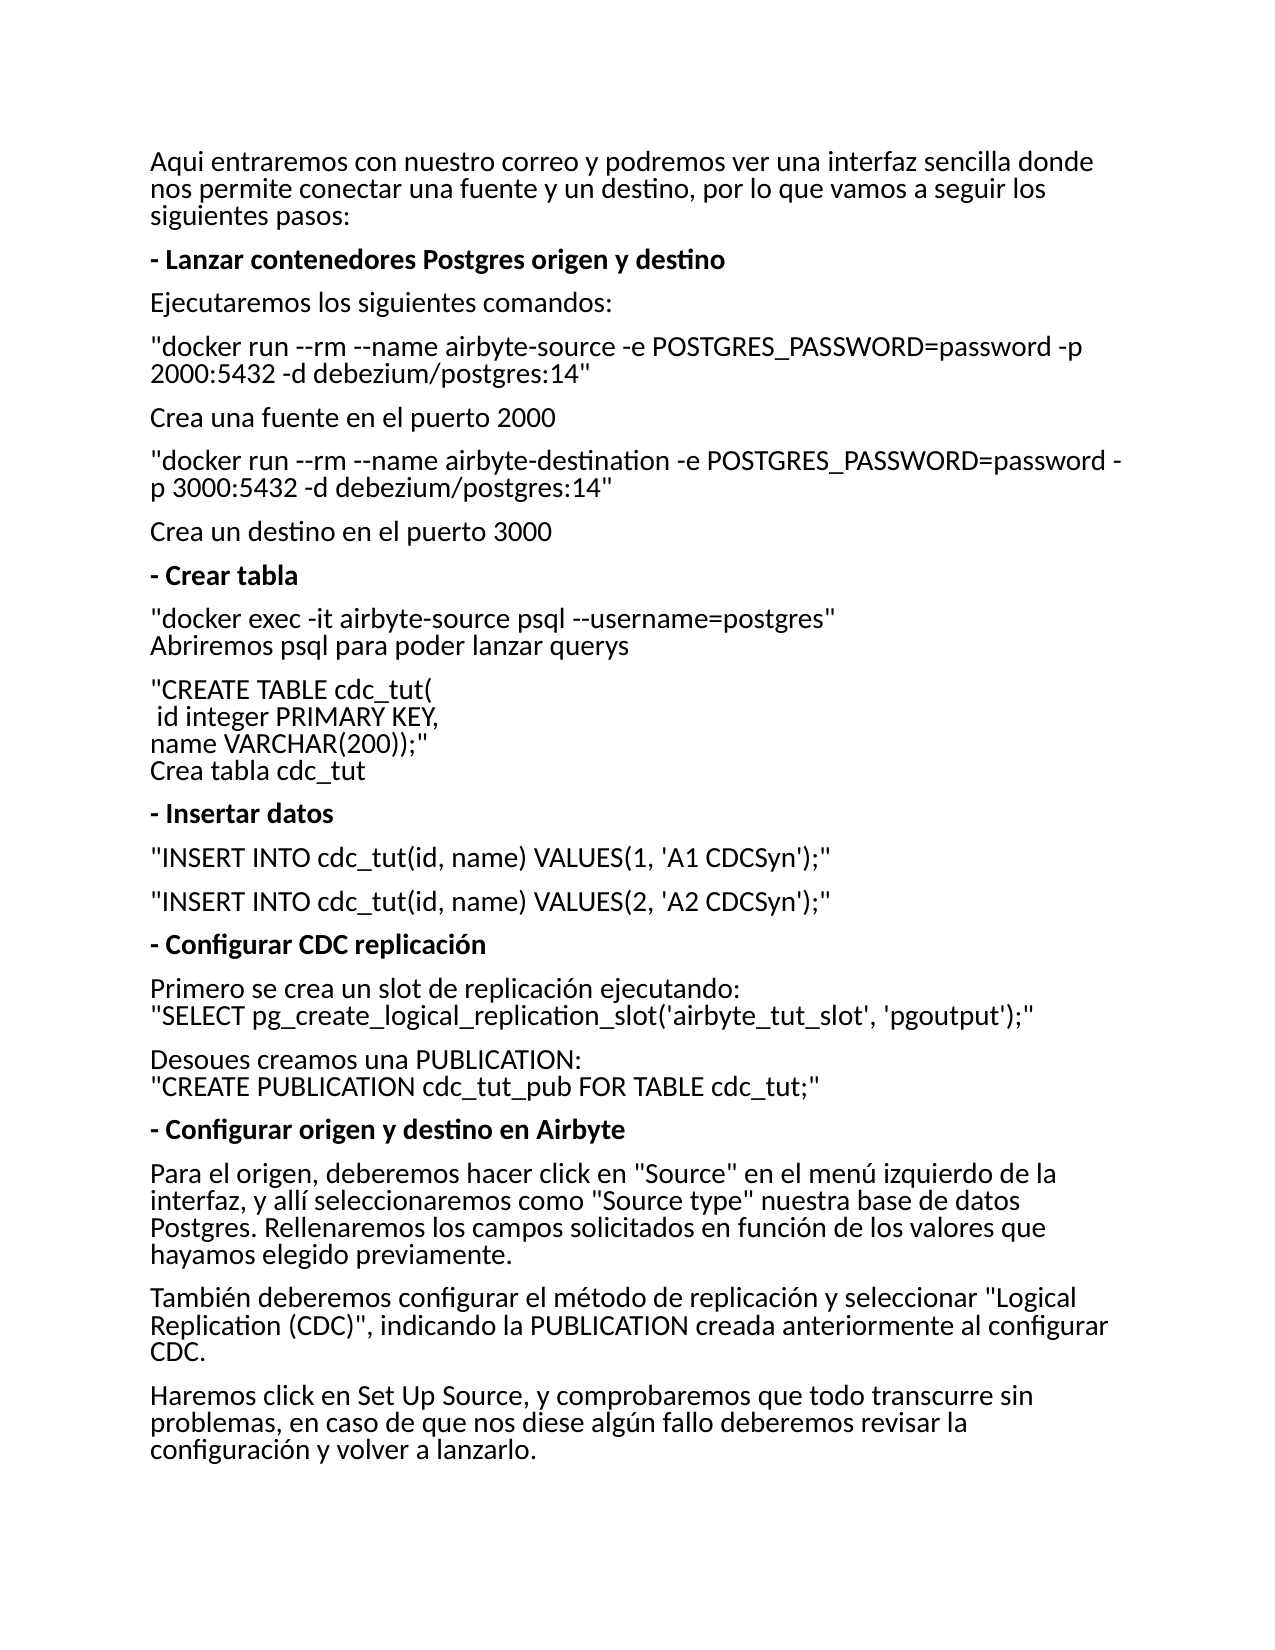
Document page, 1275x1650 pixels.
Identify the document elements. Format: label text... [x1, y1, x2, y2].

text Crea un destino en el puerto 3000 [150, 520, 1125, 547]
text Aqui entraremos con nuestro correo y podremos ver una interfaz sencilla donde nos permite conectar una fuente y un destino, por lo que vamos a seguir los siguientes pasos: [150, 150, 1125, 231]
text Desoues creamos una PUBLICATION: "CREATE PUBLICATION cdc_tut_pub FOR TABLE cdc_tut;" [150, 1047, 1125, 1101]
text "INSERT INTO cdc_tut(id, name) VALUES(1, 'A1 CDCSyn');" [150, 846, 1125, 873]
text "docker run --rm --name airbyte-source -e POSTGRES_PASSWORD=password -p 2000:5432 -d debezium/postgres:14" [150, 335, 1125, 389]
text Haremos click en Set Up Source, y comprobaremos que todo transcurre sin problemas, en caso de que nos diese algún fallo deberemos revisar la configuración y volver a lanzarlo. [150, 1384, 1125, 1465]
text - Configurar CDC replicación [150, 933, 1125, 960]
text "INSERT INTO cdc_tut(id, name) VALUES(2, 'A2 CDCSyn');" [150, 889, 1125, 917]
text - Crear tabla [150, 563, 1125, 590]
text También deberemos configurar el método de replicación y seleccionar "Logical Replication (CDC)", indicando la PUBLICATION creada anteriormente al configurar CDC. [150, 1286, 1125, 1367]
text "CREATE TABLE cdc_tut( id integer PRIMARY KEY, name VARCHAR(200));" Crea tabla cdc_tut [150, 678, 1125, 786]
text - Insertar datos [150, 802, 1125, 829]
text Primero se crea un slot de replicación ejecutando: "SELECT pg_create_logical_replication_slot('airbyte_tut_slot', 'pgoutput');" [150, 977, 1125, 1031]
text - Configurar origen y destino en Airbyte [150, 1118, 1125, 1145]
text "docker run --rm --name airbyte-destination -e POSTGRES_PASSWORD=password -p 3000:5432 -d debezium/postgres:14" [150, 449, 1125, 503]
text Ejecutaremos los siguientes comandos: [150, 291, 1125, 318]
text "docker exec -it airbyte-source psql --username=postgres" Abriremos psql para poder lanzar querys [150, 607, 1125, 661]
text Crea una fuente en el puerto 2000 [150, 406, 1125, 432]
text Para el origen, deberemos hacer click en "Source" en el menú izquierdo de la interfaz, y allí seleccionaremos como "Source type" nuestra base de datos Postgres. Rellenaremos los campos solicitados en función de los valores que hayamos elegido previamente. [150, 1162, 1125, 1270]
text - Lanzar contenedores Postgres origen y destino [150, 248, 1125, 274]
